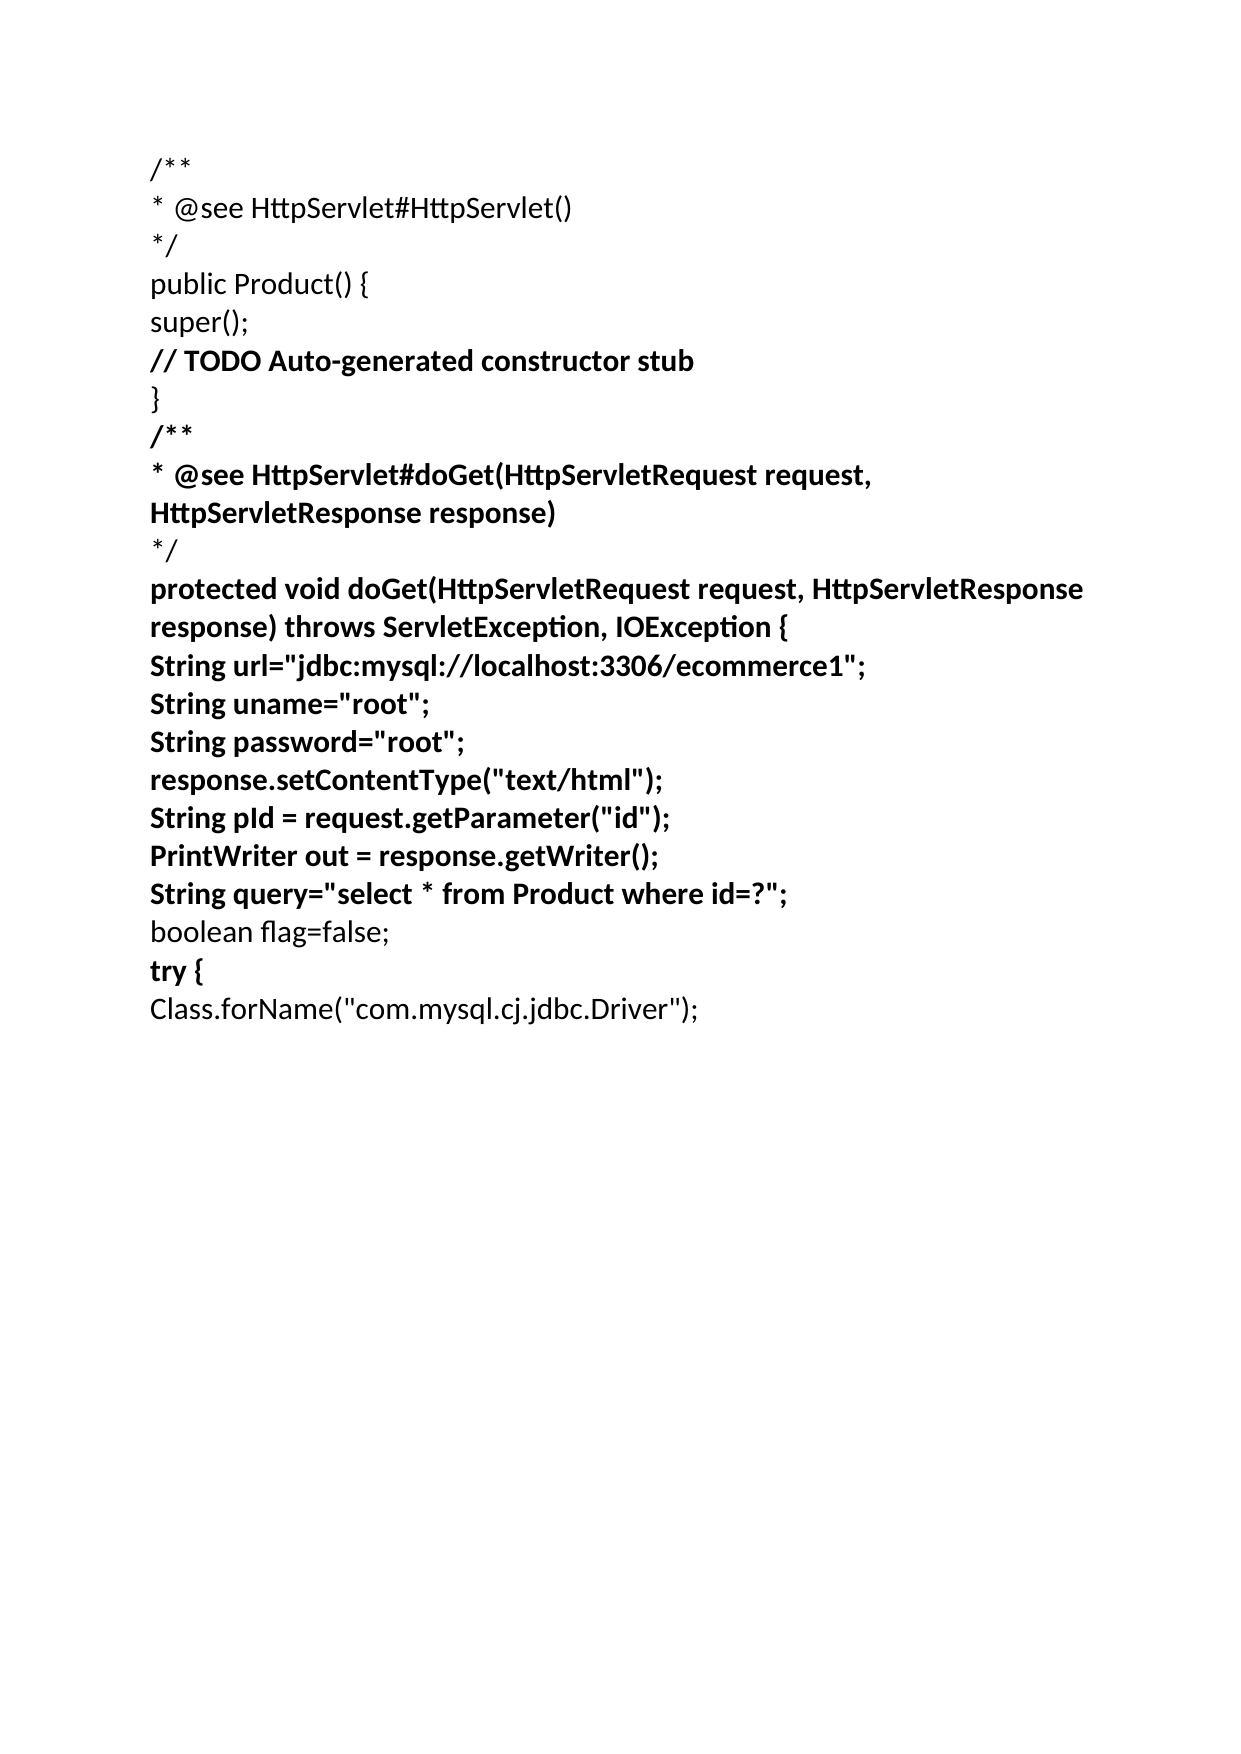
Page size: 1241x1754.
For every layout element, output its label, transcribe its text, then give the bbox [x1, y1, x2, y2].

text boolean flag=false; [150, 912, 1090, 951]
text String url="jdbc:mysql://localhost:3306/ecommerce1"; [150, 646, 1090, 684]
text String uname="root"; [150, 684, 1090, 722]
text /** [150, 150, 1090, 188]
text try { [150, 951, 1090, 989]
text PrintWriter out = response.getWriter(); [150, 836, 1090, 874]
text String query="select * from Product where id=?"; [150, 874, 1090, 912]
text } [150, 379, 1090, 417]
text String password="root"; [150, 722, 1090, 760]
text * @see HttpServlet#doGet(HttpServletRequest request, HttpServletResponse response) [150, 455, 1090, 531]
text */ [150, 531, 1090, 569]
text /** [150, 417, 1090, 455]
text protected void doGet(HttpServletRequest request, HttpServletResponse response) throws ServletException, IOException { [150, 569, 1090, 646]
text public Product() { [150, 264, 1090, 302]
text super(); [150, 302, 1090, 341]
text String pId = request.getParameter("id"); [150, 798, 1090, 836]
text * @see HttpServlet#HttpServlet() [150, 188, 1090, 226]
text response.setContentType("text/html"); [150, 760, 1090, 798]
text Class.forName("com.mysql.cj.jdbc.Driver"); [150, 989, 1090, 1027]
text // TODO Auto-generated constructor stub [150, 341, 1090, 379]
text */ [150, 226, 1090, 264]
